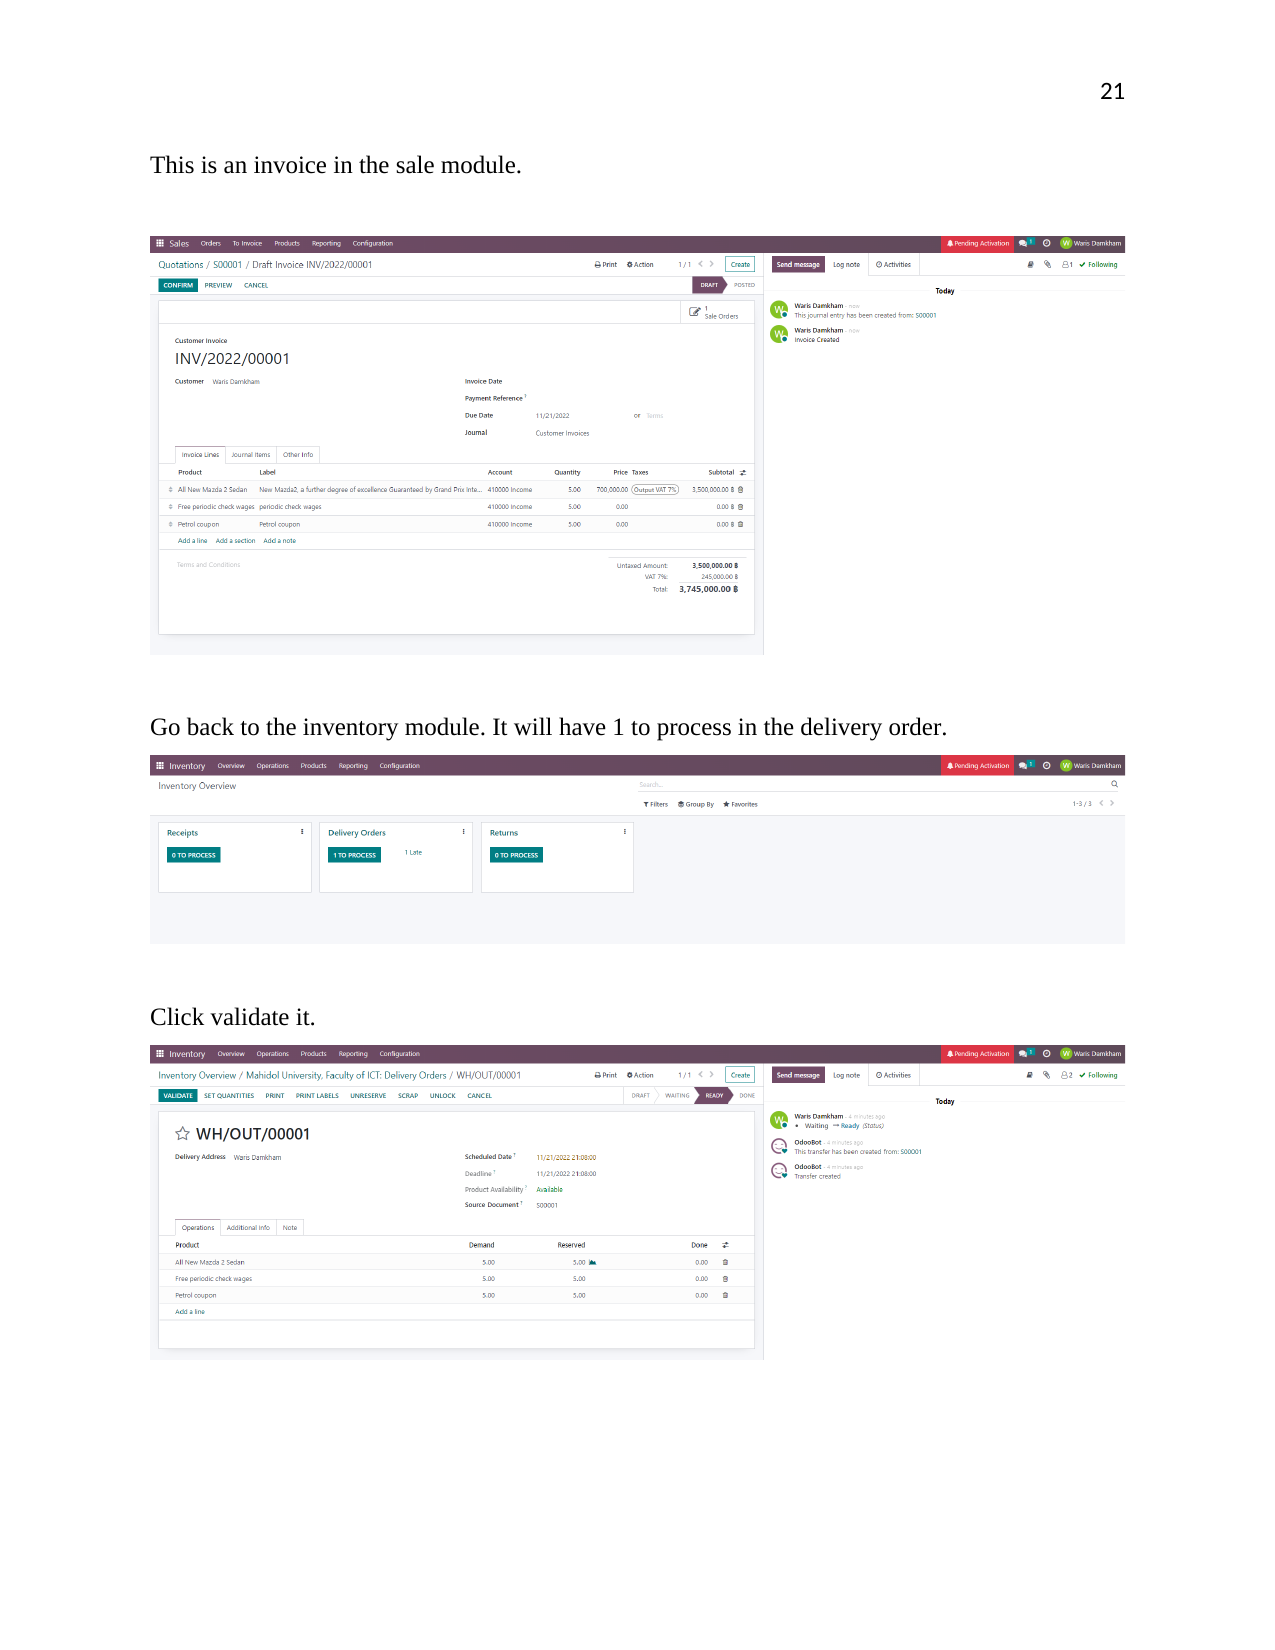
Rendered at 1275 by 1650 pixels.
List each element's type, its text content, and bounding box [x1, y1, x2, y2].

picture [150, 755, 1125, 944]
picture [150, 1045, 1125, 1360]
picture [150, 236, 1125, 655]
text Go back to the inventory module. It will have 1 to process in the delivery order. [150, 712, 1125, 741]
text Click validate it. [150, 1002, 1125, 1031]
text This is an invoice in the sale module. [150, 150, 1125, 179]
